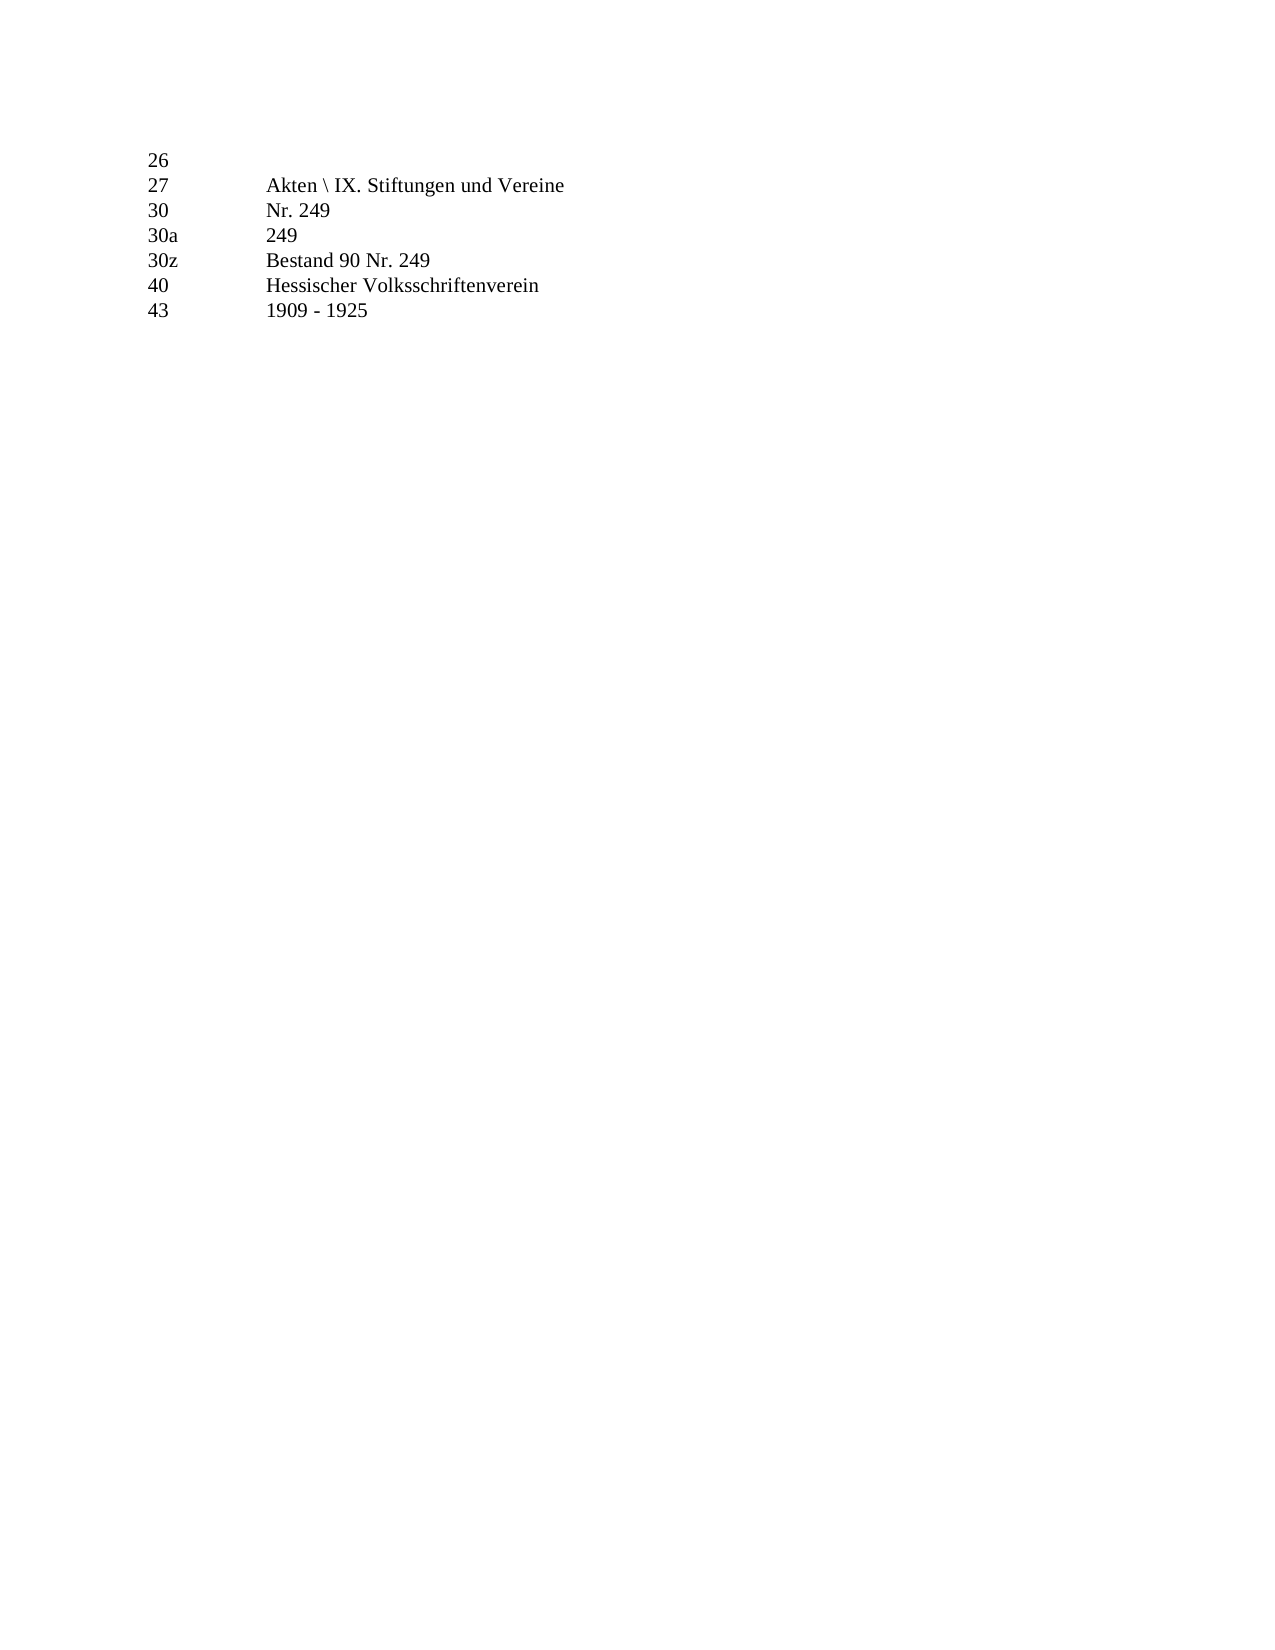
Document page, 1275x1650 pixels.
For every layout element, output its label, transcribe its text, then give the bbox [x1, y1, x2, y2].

text 26 <-> [148, 148, 1127, 173]
text 30a 249 [148, 223, 1127, 248]
text 30 Nr. 249 [148, 198, 1127, 223]
text 27 Akten \ IX. Stiftungen und Vereine [148, 173, 1127, 198]
text 43 1909 - 1925 [148, 298, 1127, 323]
text 30z Bestand 90 Nr. 249 [148, 248, 1127, 273]
text 40 k[1{o[Hessischer]o s[Volksschriftenverein]s}]k [148, 273, 1127, 298]
